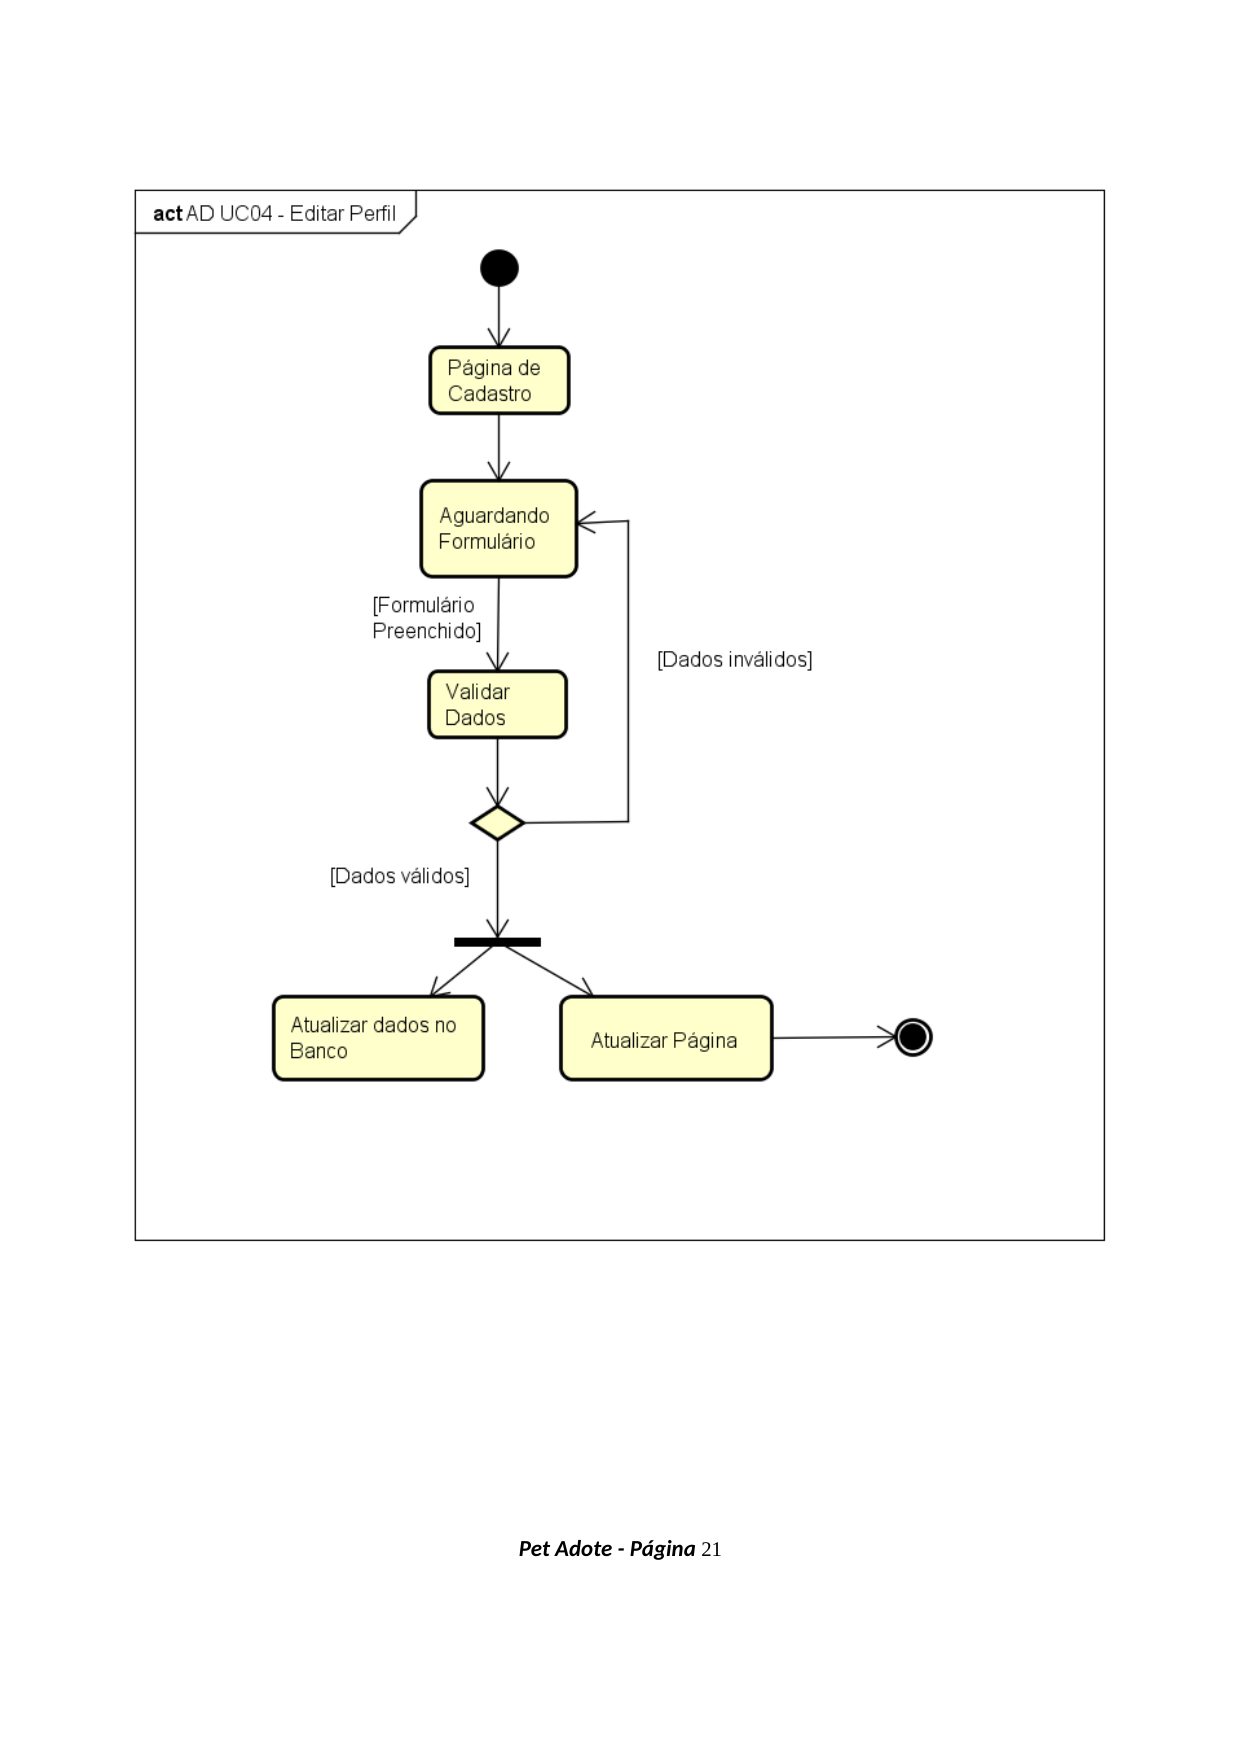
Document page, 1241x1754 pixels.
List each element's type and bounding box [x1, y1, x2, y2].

picture [118, 174, 1122, 1258]
